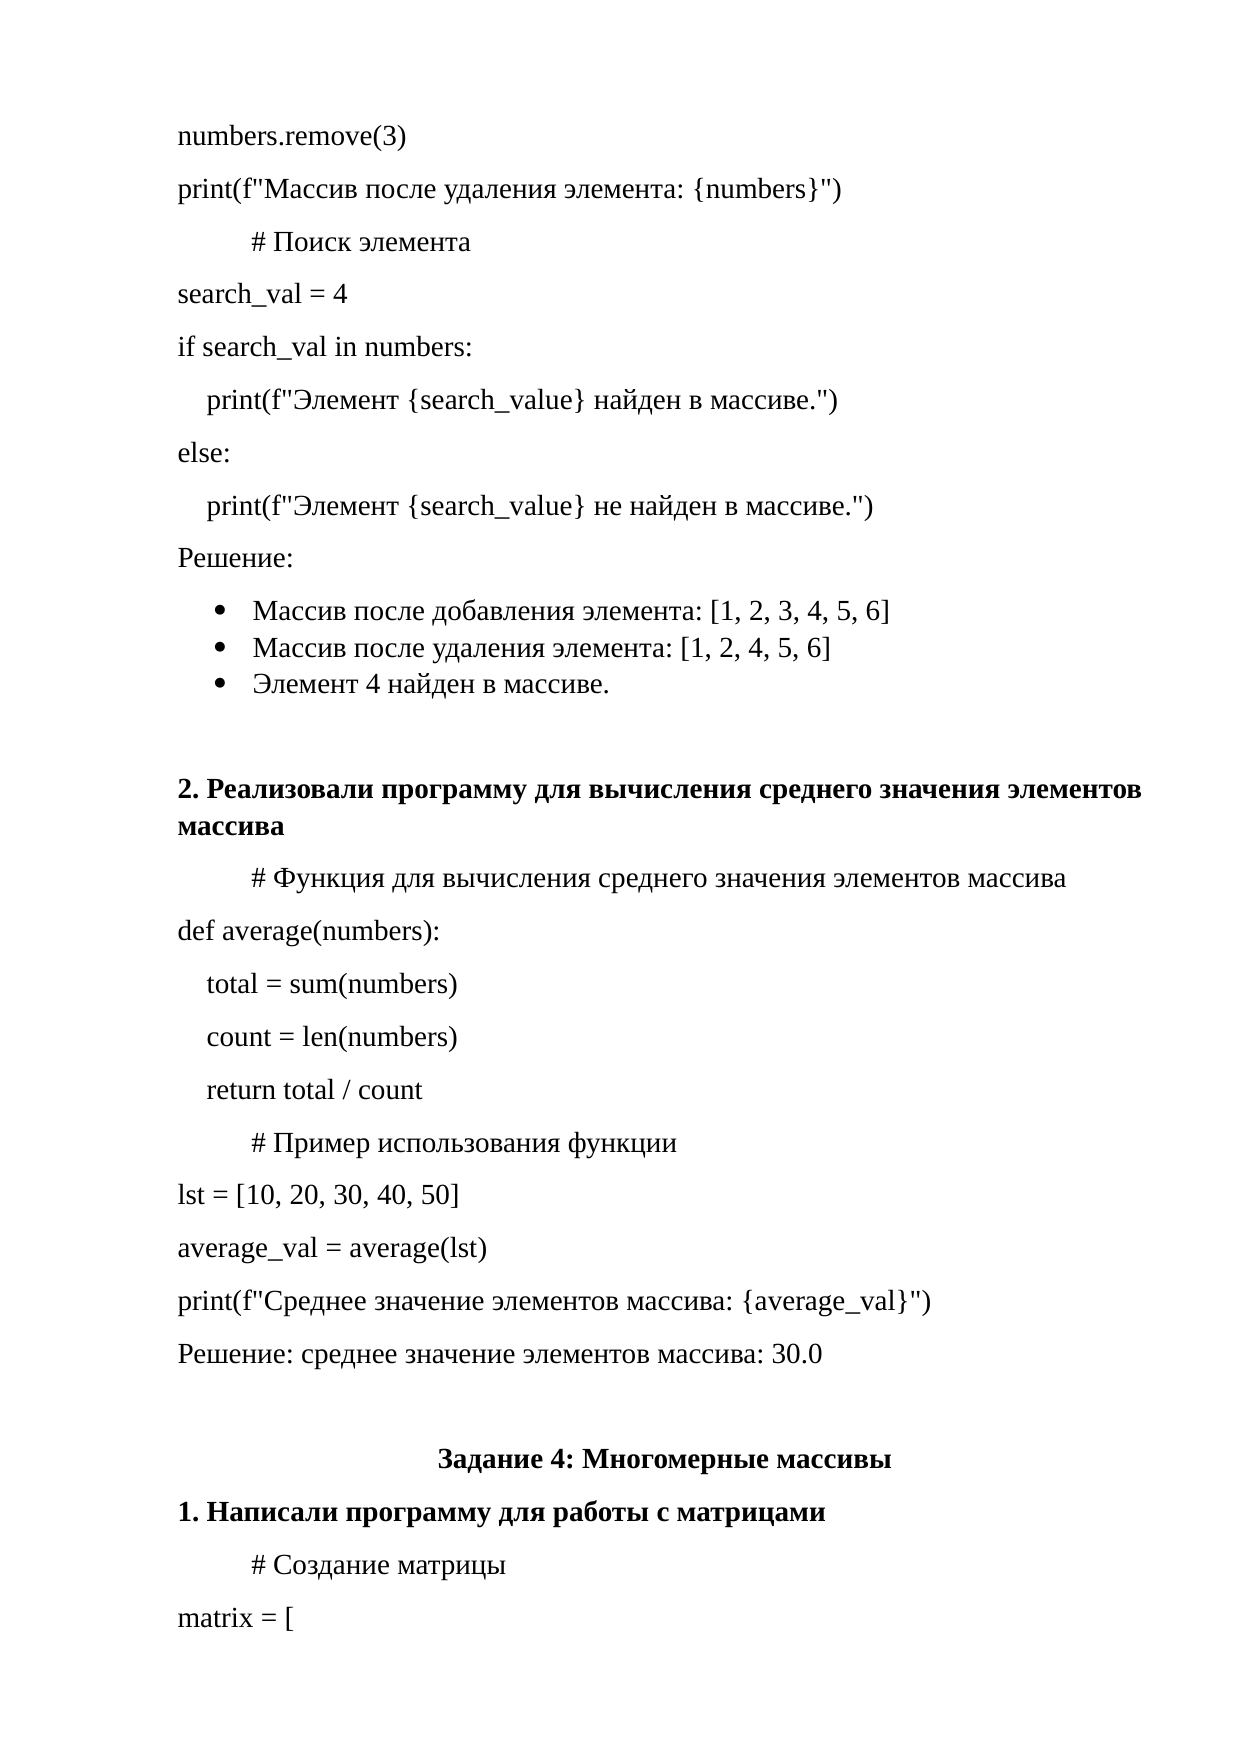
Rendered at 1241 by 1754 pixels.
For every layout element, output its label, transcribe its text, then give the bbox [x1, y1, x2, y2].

text Решение: среднее значение элементов массива: 30.0 [177, 1336, 1152, 1369]
text lst = [10, 20, 30, 40, 50] [177, 1177, 1152, 1211]
text search_val = 4 [177, 277, 1152, 310]
text average_val = average(lst) [177, 1230, 1152, 1264]
list Элемент 4 найден в массиве. [215, 666, 1152, 699]
text else: [177, 435, 1152, 468]
text print(f"Среднее значение элементов массива: {average_val}") [177, 1283, 1152, 1317]
list Массив после удаления элемента: [1, 2, 4, 5, 6] [215, 630, 1152, 663]
text 2. Реализовали программу для вычисления среднего значения элементов массива [177, 772, 1152, 841]
list Массив после добавления элемента: [1, 2, 3, 4, 5, 6] [215, 593, 1152, 627]
text # Создание матрицы [177, 1547, 1152, 1581]
text # Пример использования функции [177, 1125, 1152, 1158]
text Решение: [177, 541, 1152, 574]
text numbers.remove(3) [177, 118, 1152, 152]
text # Поиск элемента [177, 224, 1152, 257]
text matrix = [ [177, 1600, 1152, 1633]
text def average(numbers): [177, 913, 1152, 947]
text Задание 4: Многомерные массивы [177, 1442, 1152, 1475]
text print(f"Элемент {search_value} найден в массиве.") [177, 382, 1152, 416]
text 1. Написали программу для работы с матрицами [177, 1494, 1152, 1528]
text # Функция для вычисления среднего значения элементов массива [177, 861, 1152, 894]
text if search_val in numbers: [177, 329, 1152, 363]
text total = sum(numbers) [177, 966, 1152, 1000]
text print(f"Массив после удаления элемента: {numbers}") [177, 171, 1152, 204]
text return total / count [177, 1072, 1152, 1105]
text count = len(numbers) [177, 1019, 1152, 1053]
text print(f"Элемент {search_value} не найден в массиве.") [177, 488, 1152, 521]
